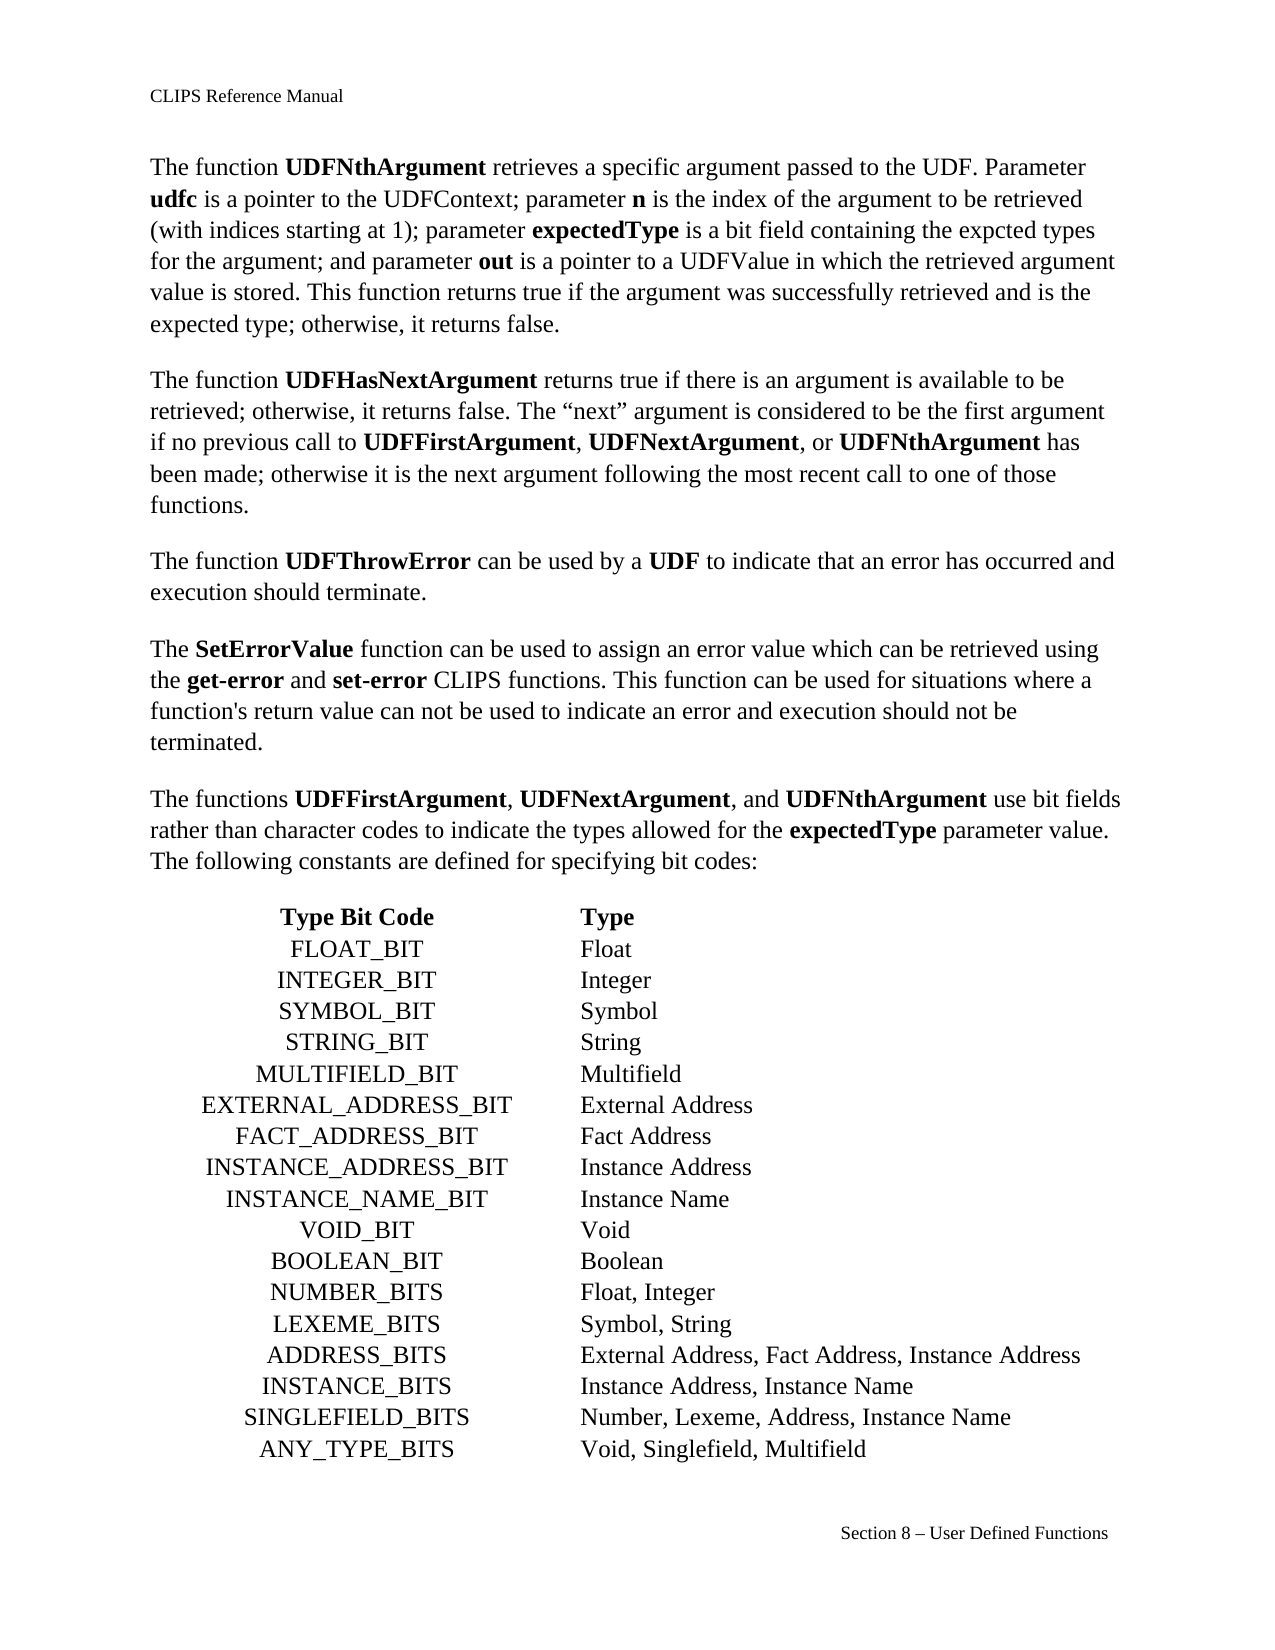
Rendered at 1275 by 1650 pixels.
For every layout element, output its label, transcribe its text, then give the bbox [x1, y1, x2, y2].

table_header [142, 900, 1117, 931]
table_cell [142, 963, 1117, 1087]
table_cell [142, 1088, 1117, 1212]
text The functions UDFFirstArgument, UDFNextArgument, and UDFNthArgument use bit fields rather than character codes to indicate the types allowed for the expectedType parameter value. The following constants are defined for specifying bit codes: [150, 781, 1125, 875]
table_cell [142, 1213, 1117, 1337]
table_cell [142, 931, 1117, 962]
text The function UDFThrowError can be used by a UDF to indicate that an error has occurred and execution should terminate. [150, 544, 1125, 606]
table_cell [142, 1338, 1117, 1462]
text The SetErrorValue function can be used to assign an error value which can be retrieved using the get-error and set-error CLIPS functions. This function can be used for situations where a function's return value can not be used to indicate an error and execution should not be terminated. [150, 631, 1125, 756]
text The function UDFHasNextArgument returns true if there is an argument is available to be retrieved; otherwise, it returns false. The “next” argument is considered to be the first argument if no previous call to UDFFirstArgument, UDFNextArgument, or UDFNthArgument has been made; otherwise it is the next argument following the most recent call to one of those functions. [150, 362, 1125, 519]
